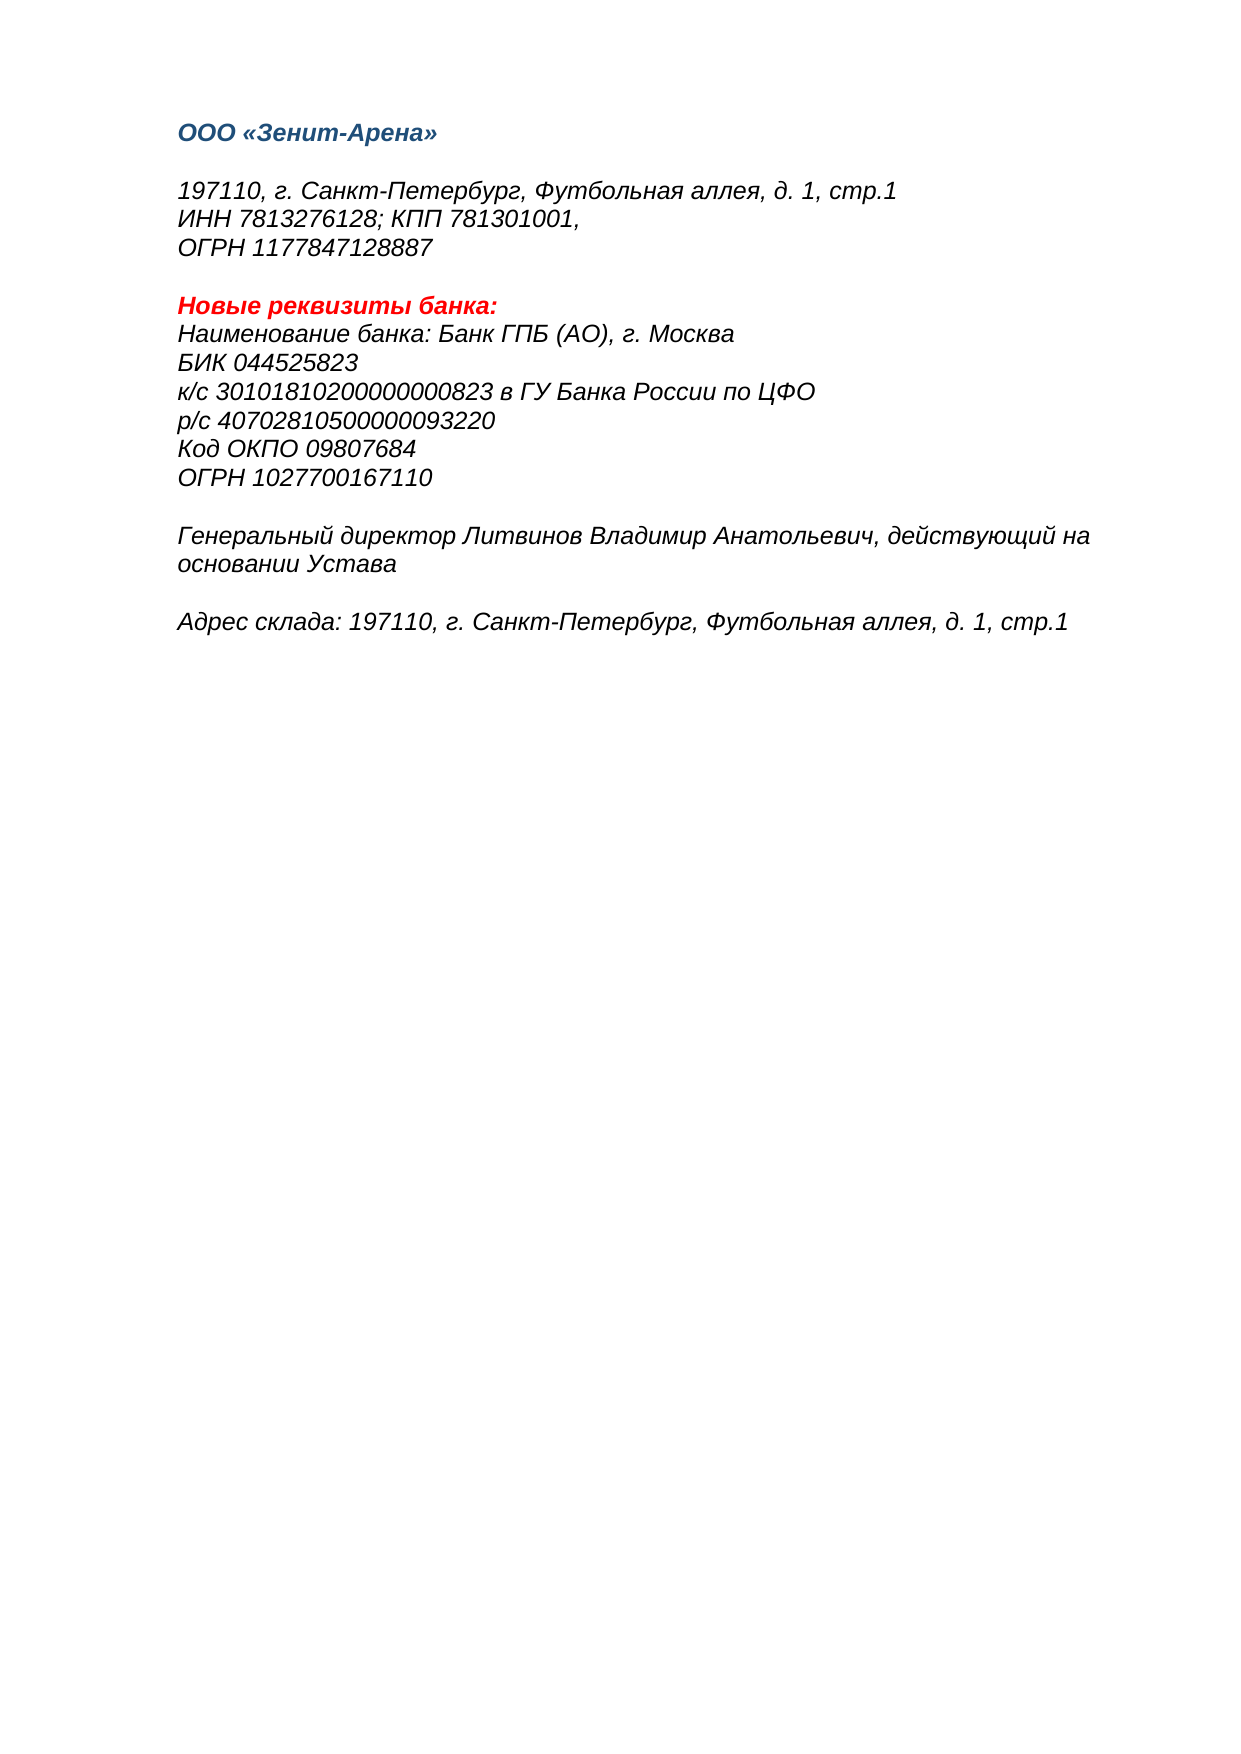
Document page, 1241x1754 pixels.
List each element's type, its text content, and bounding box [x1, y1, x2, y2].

text Наименование банка: Банк ГПБ (АО), г. Москва [177, 319, 1152, 348]
text ИНН 7813276128; КПП 781301001, [177, 204, 1152, 233]
text ОГРН 1027700167110 [177, 463, 1152, 492]
text Код ОКПО 09807684 [177, 434, 1152, 463]
text р/с 40702810500000093220 [177, 406, 1152, 434]
text Новые реквизиты банка: [177, 291, 1152, 319]
text Адрес склада: 197110, г. Санкт-Петербург, Футбольная аллея, д. 1, стр.1 [177, 607, 1152, 636]
text Генеральный директор Литвинов Владимир Анатольевич, действующий на основании Устава [177, 521, 1152, 578]
text БИК 044525823 [177, 348, 1152, 377]
text 197110, г. Санкт-Петербург, Футбольная аллея, д. 1, стр.1 [177, 176, 1152, 204]
text к/с 30101810200000000823 в ГУ Банка России по ЦФО [177, 377, 1152, 406]
text ОГРН 1177847128887 [177, 233, 1152, 262]
text ООО «Зенит-Арена» [177, 118, 1152, 147]
